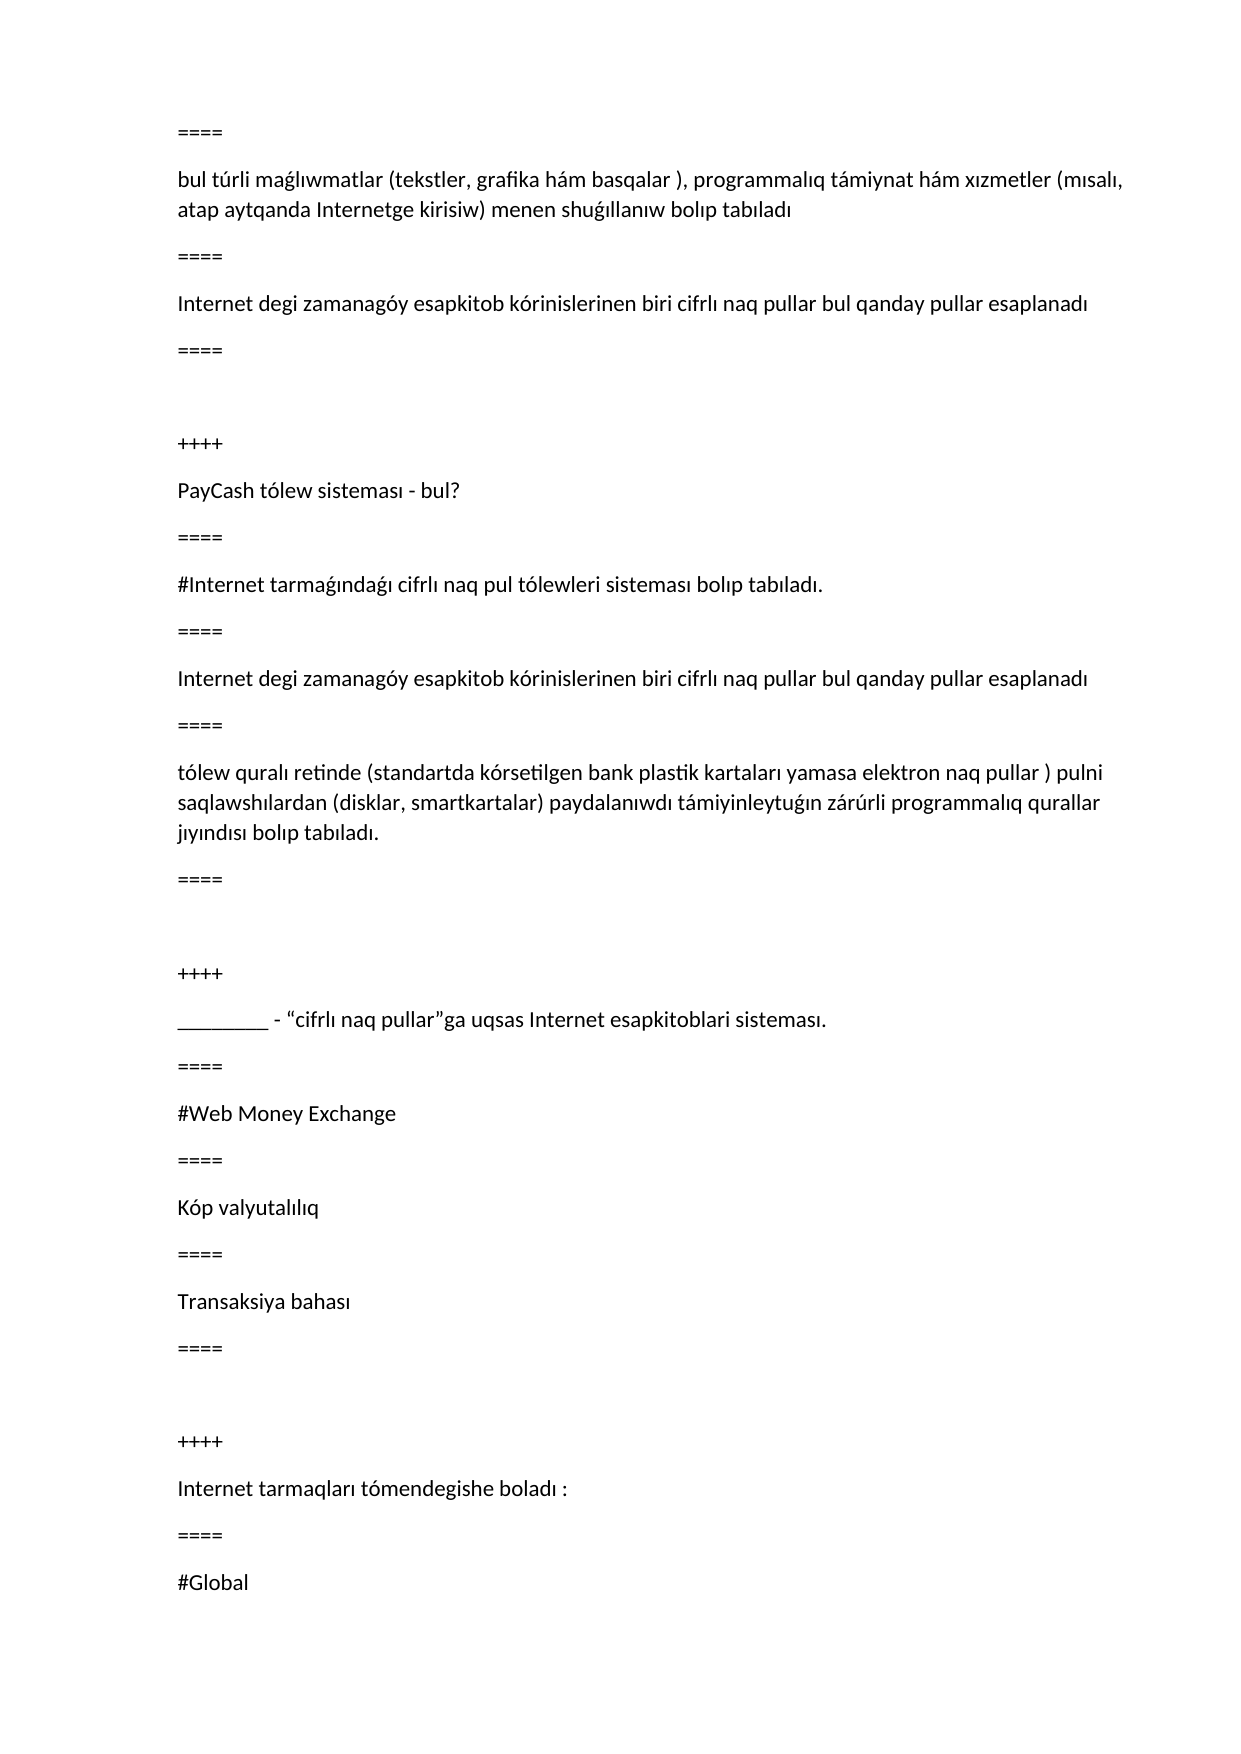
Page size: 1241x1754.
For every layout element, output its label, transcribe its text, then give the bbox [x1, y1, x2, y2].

text #Internet tarmaǵındaǵı cifrlı naq pul tólewleri sisteması bolıp tabıladı. [177, 570, 1152, 598]
text ==== [177, 1052, 1152, 1081]
text ________ - “cifrlı naq pullar”ga uqsas Internet esapkitoblari sisteması. [177, 1006, 1152, 1034]
text ==== [177, 1334, 1152, 1362]
text ==== [177, 1146, 1152, 1174]
text ==== [177, 118, 1152, 146]
text ==== [177, 711, 1152, 739]
text Internet degi zamanagóy esapkitob kórinislerinen biri cifrlı naq pullar bul qanday pullar esaplanadı [177, 289, 1152, 317]
text ==== [177, 1240, 1152, 1268]
text ==== [177, 523, 1152, 551]
text ++++ [177, 1427, 1152, 1456]
text ==== [177, 336, 1152, 364]
text ==== [177, 1521, 1152, 1549]
text PayCash tólew sisteması - bul? [177, 476, 1152, 504]
text tólew quralı retinde (standartda kórsetilgen bank plastik kartaları yamasa elektron naq pullar ) pulni saqlawshılardan (disklar, smartkartalar) paydalanıwdı támiyinleytuǵın zárúrli programmalıq qurallar jıyındısı bolıp tabıladı. [177, 758, 1152, 846]
text ==== [177, 865, 1152, 893]
text Internet degi zamanagóy esapkitob kórinislerinen biri cifrlı naq pullar bul qanday pullar esaplanadı [177, 664, 1152, 692]
text Internet tarmaqları tómendegishe boladı : [177, 1474, 1152, 1502]
text #Global [177, 1568, 1152, 1596]
text ==== [177, 617, 1152, 645]
text bul túrli maǵlıwmatlar (tekstler, grafika hám basqalar ), programmalıq támiynat hám xızmetler (mısalı, atap aytqanda Internetge kirisiw) menen shuǵıllanıw bolıp tabıladı [177, 165, 1152, 223]
text Kóp valyutalılıq [177, 1193, 1152, 1221]
text Transaksiya bahası [177, 1287, 1152, 1315]
text ==== [177, 242, 1152, 270]
text ++++ [177, 429, 1152, 458]
text #Web Money Exchange [177, 1099, 1152, 1127]
text ++++ [177, 959, 1152, 987]
